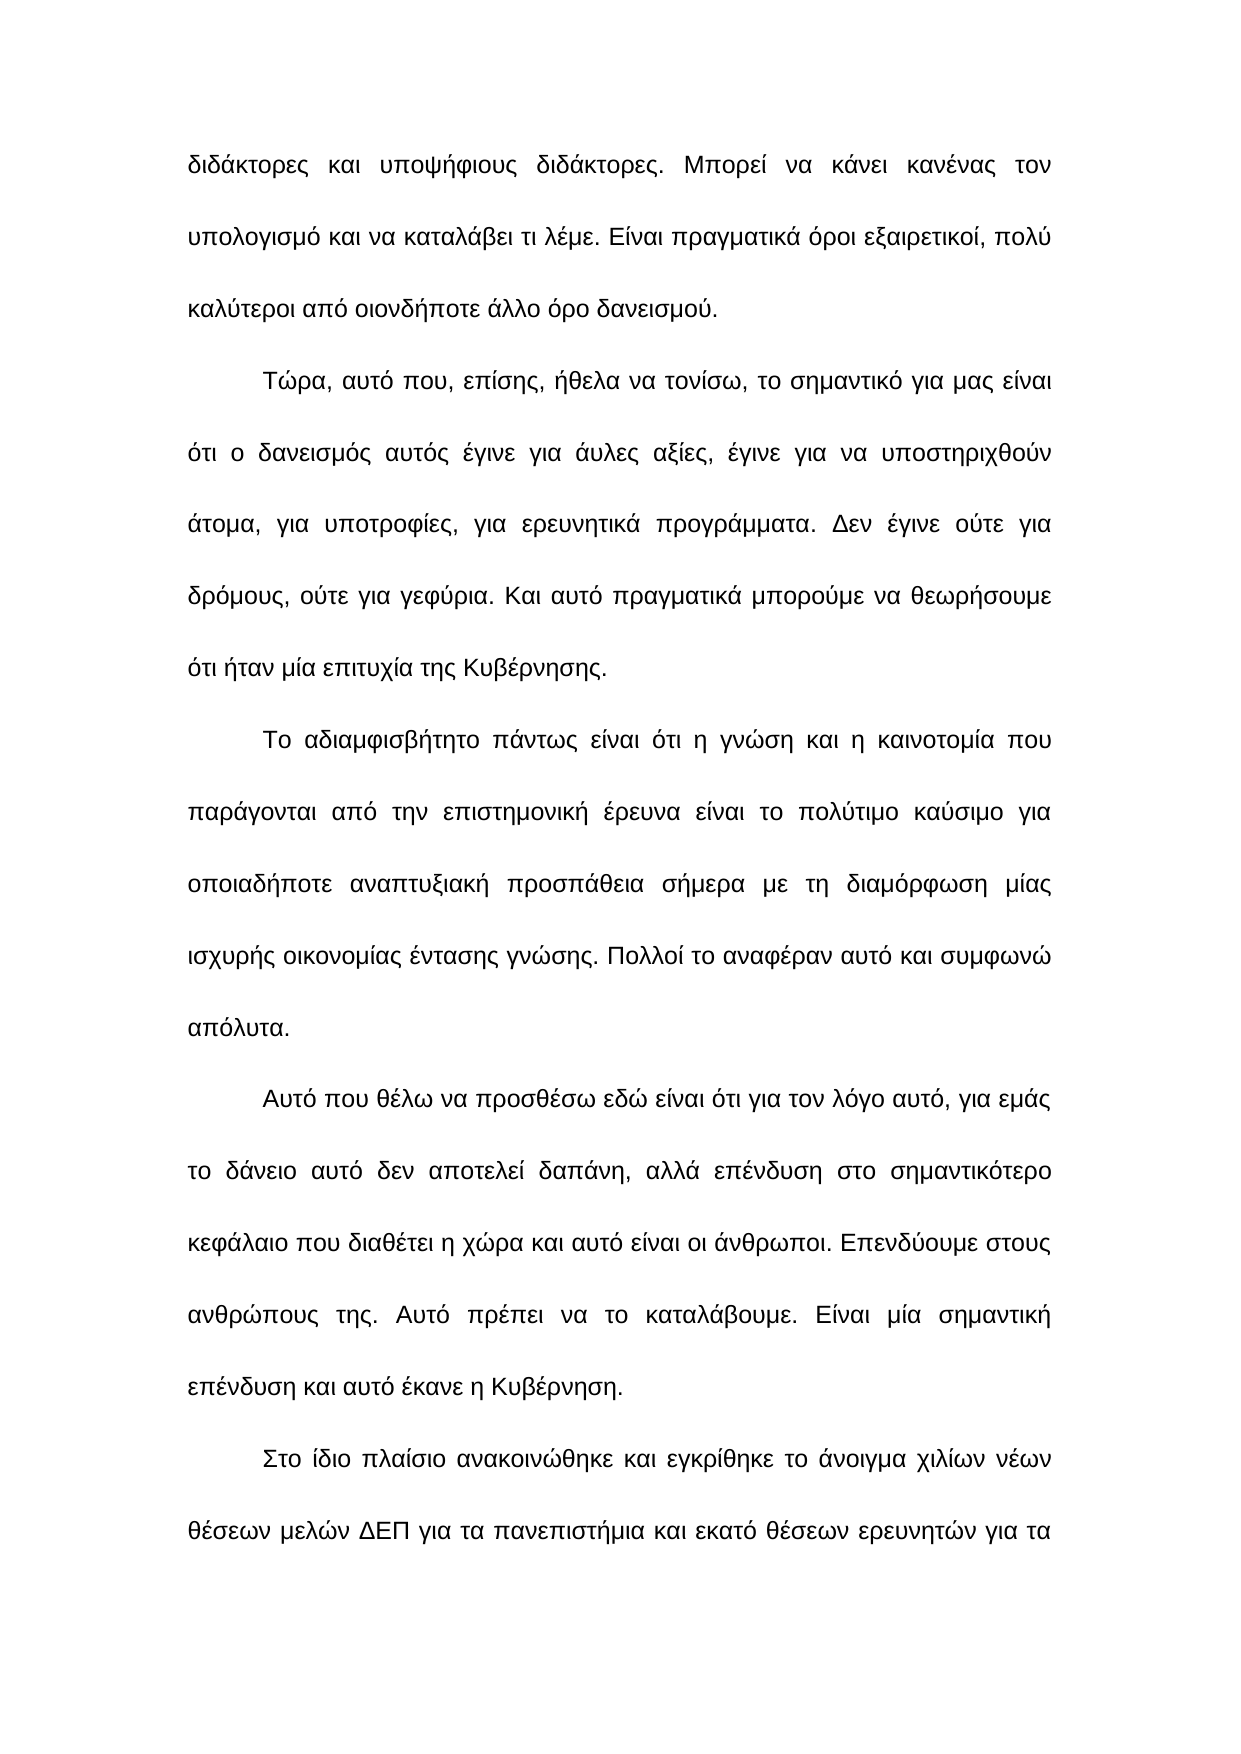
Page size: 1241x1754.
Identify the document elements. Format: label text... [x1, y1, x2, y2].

text Το αδιαμφισβήτητο πάντως είναι ότι η γνώση και η καινοτομία που παράγονται από την επιστημονική έρευνα είναι το πολύτιμο καύσιμο για οποιαδήποτε αναπτυξιακή προσπάθεια σήμερα με τη διαμόρφωση μίας ισχυρής οικονομίας έντασης γνώσης. Πολλοί το αναφέραν αυτό και συμφωνώ απόλυτα. [187, 725, 1053, 1041]
text Αυτό που θέλω να προσθέσω εδώ είναι ότι για τον λόγο αυτό, για εμάς το δάνειο αυτό δεν αποτελεί δαπάνη, αλλά επένδυση στο σημαντικότερο κεφάλαιο που διαθέτει η χώρα και αυτό είναι οι άνθρωποι. Επενδύουμε στους ανθρώπους της. Αυτό πρέπει να το καταλάβουμε. Είναι μία σημαντική επένδυση και αυτό έκανε η Κυβέρνηση. [187, 1084, 1053, 1401]
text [187, 150, 1053, 322]
text Τώρα, αυτό που, επίσης, ήθελα να τονίσω, το σημαντικό για μας είναι ότι ο δανεισμός αυτός έγινε για άυλες αξίες, έγινε για να υποστηριχθούν άτομα, για υποτροφίες, για ερευνητικά προγράμματα. Δεν έγινε ούτε για δρόμους, ούτε για γεφύρια. Και αυτό πραγματικά μπορούμε να θεωρήσουμε ότι ήταν μία επιτυχία της Κυβέρνησης. [187, 366, 1053, 682]
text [187, 1444, 1053, 1544]
